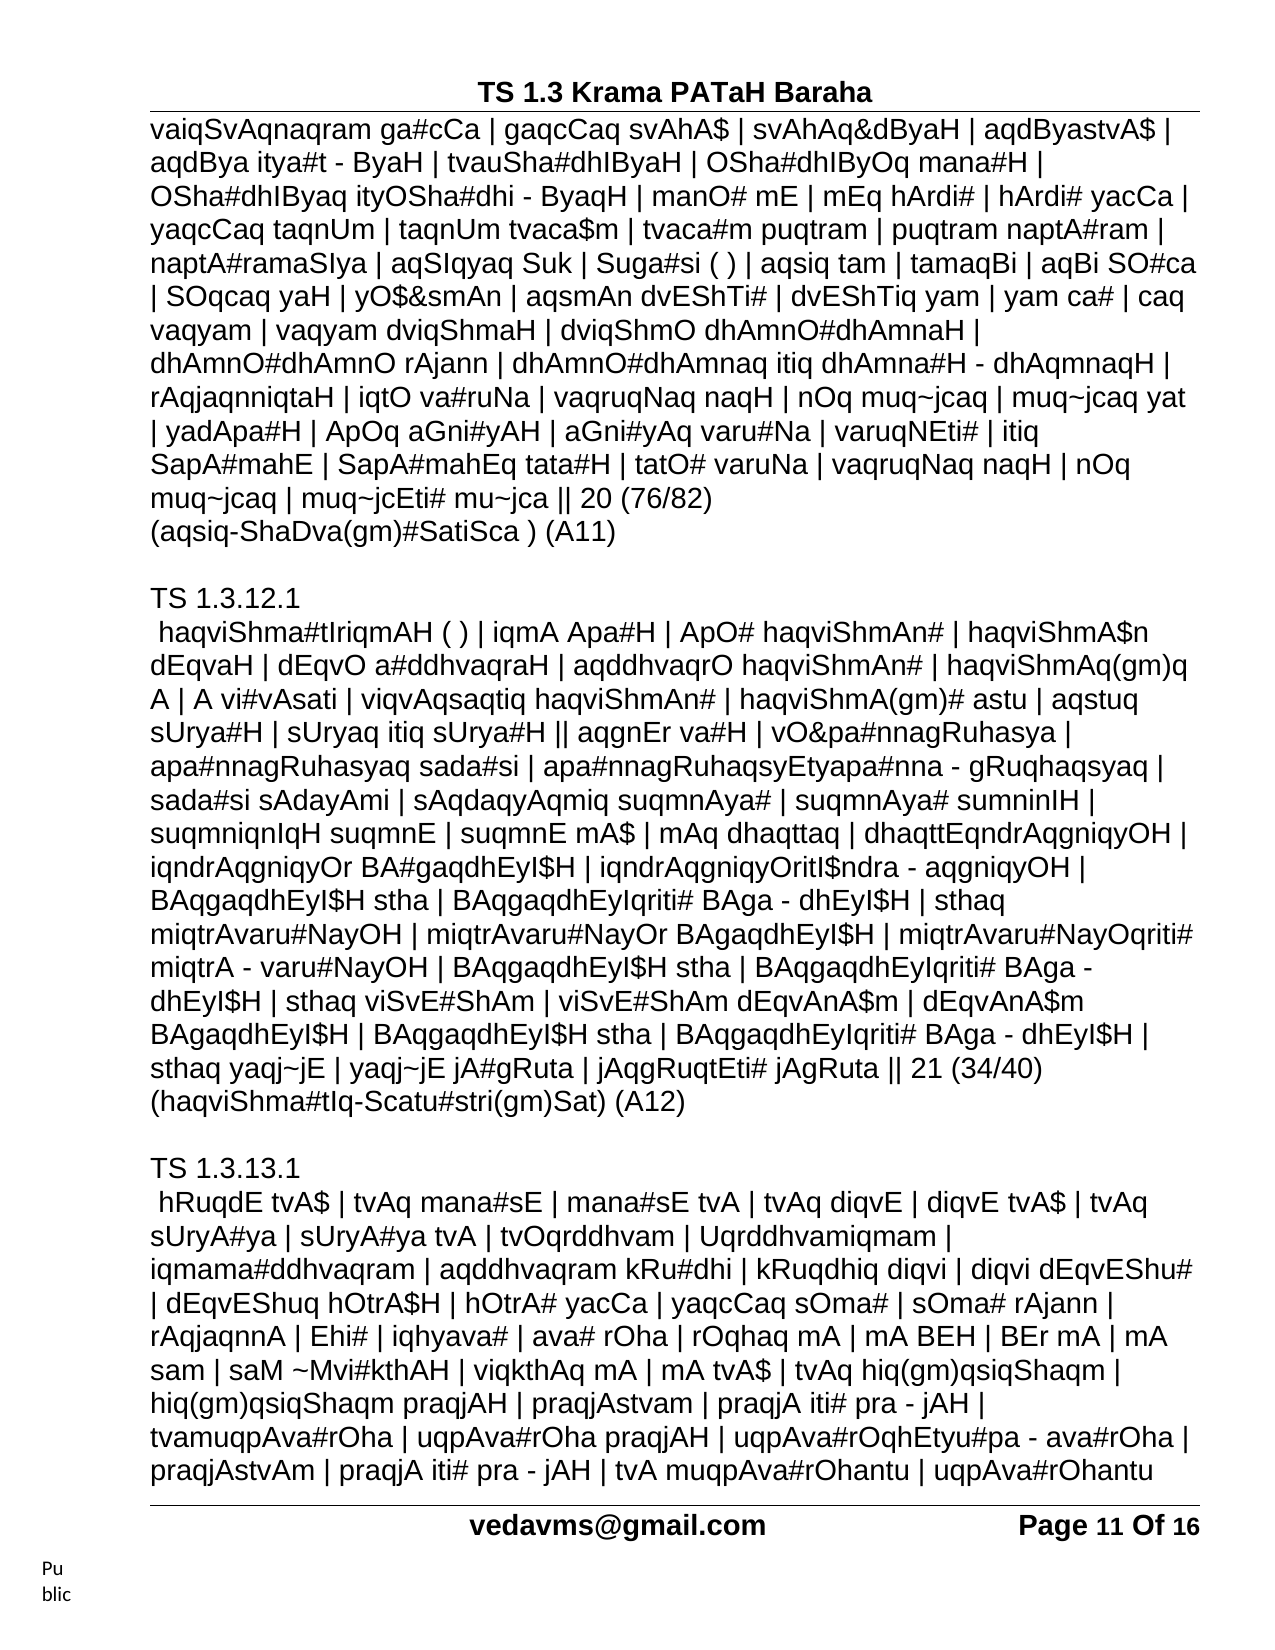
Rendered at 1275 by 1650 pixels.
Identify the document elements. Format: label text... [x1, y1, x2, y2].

text (aqsiq-ShaDva(gm)#SatiSca ) (A11) [150, 514, 1200, 548]
text TS 1.3.12.1 [150, 581, 1200, 615]
text TS 1.3.13.1 [150, 1151, 1200, 1185]
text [150, 112, 1200, 514]
text haqviShma#tIriqmAH ( ) | iqmA Apa#H | ApO# haqviShmAn# | haqviShmA$n dEqvaH | dEqvO a#ddhvaqraH | aqddhvaqrO haqviShmAn# | haqviShmAq(gm)q A | A vi#vAsati | viqvAqsaqtiq haqviShmAn# | haqviShmA(gm)# astu | aqstuq sUrya#H | sUryaq itiq sUrya#H || aqgnEr va#H | vO&pa#nnagRuhasya | apa#nnagRuhasyaq sada#si | apa#nnagRuhaqsyEtyapa#nna - gRuqhaqsyaq | sada#si sAdayAmi | sAqdaqyAqmiq suqmnAya# | suqmnAya# sumninIH | suqmniqnIqH suqmnE | suqmnE mA$ | mAq dhaqttaq | dhaqttEqndrAqgniqyOH | iqndrAqgniqyOr BA#gaqdhEyI$H | iqndrAqgniqyOritI$ndra - aqgniqyOH | BAqgaqdhEyI$H stha | BAqgaqdhEyIqriti# BAga - dhEyI$H | sthaq miqtrAvaru#NayOH | miqtrAvaru#NayOr BAgaqdhEyI$H | miqtrAvaru#NayOqriti# miqtrA - varu#NayOH | BAqgaqdhEyI$H stha | BAqgaqdhEyIqriti# BAga - dhEyI$H | sthaq viSvE#ShAm | viSvE#ShAm dEqvAnA$m | dEqvAnA$m BAgaqdhEyI$H | BAqgaqdhEyI$H stha | BAqgaqdhEyIqriti# BAga - dhEyI$H | sthaq yaqj~jE | yaqj~jE jA#gRuta | jAqgRuqtEti# jAgRuta || 21 (34/40) [150, 615, 1200, 1084]
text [150, 1185, 1200, 1487]
text (haqviShma#tIq-Scatu#stri(gm)Sat) (A12) [150, 1084, 1200, 1118]
